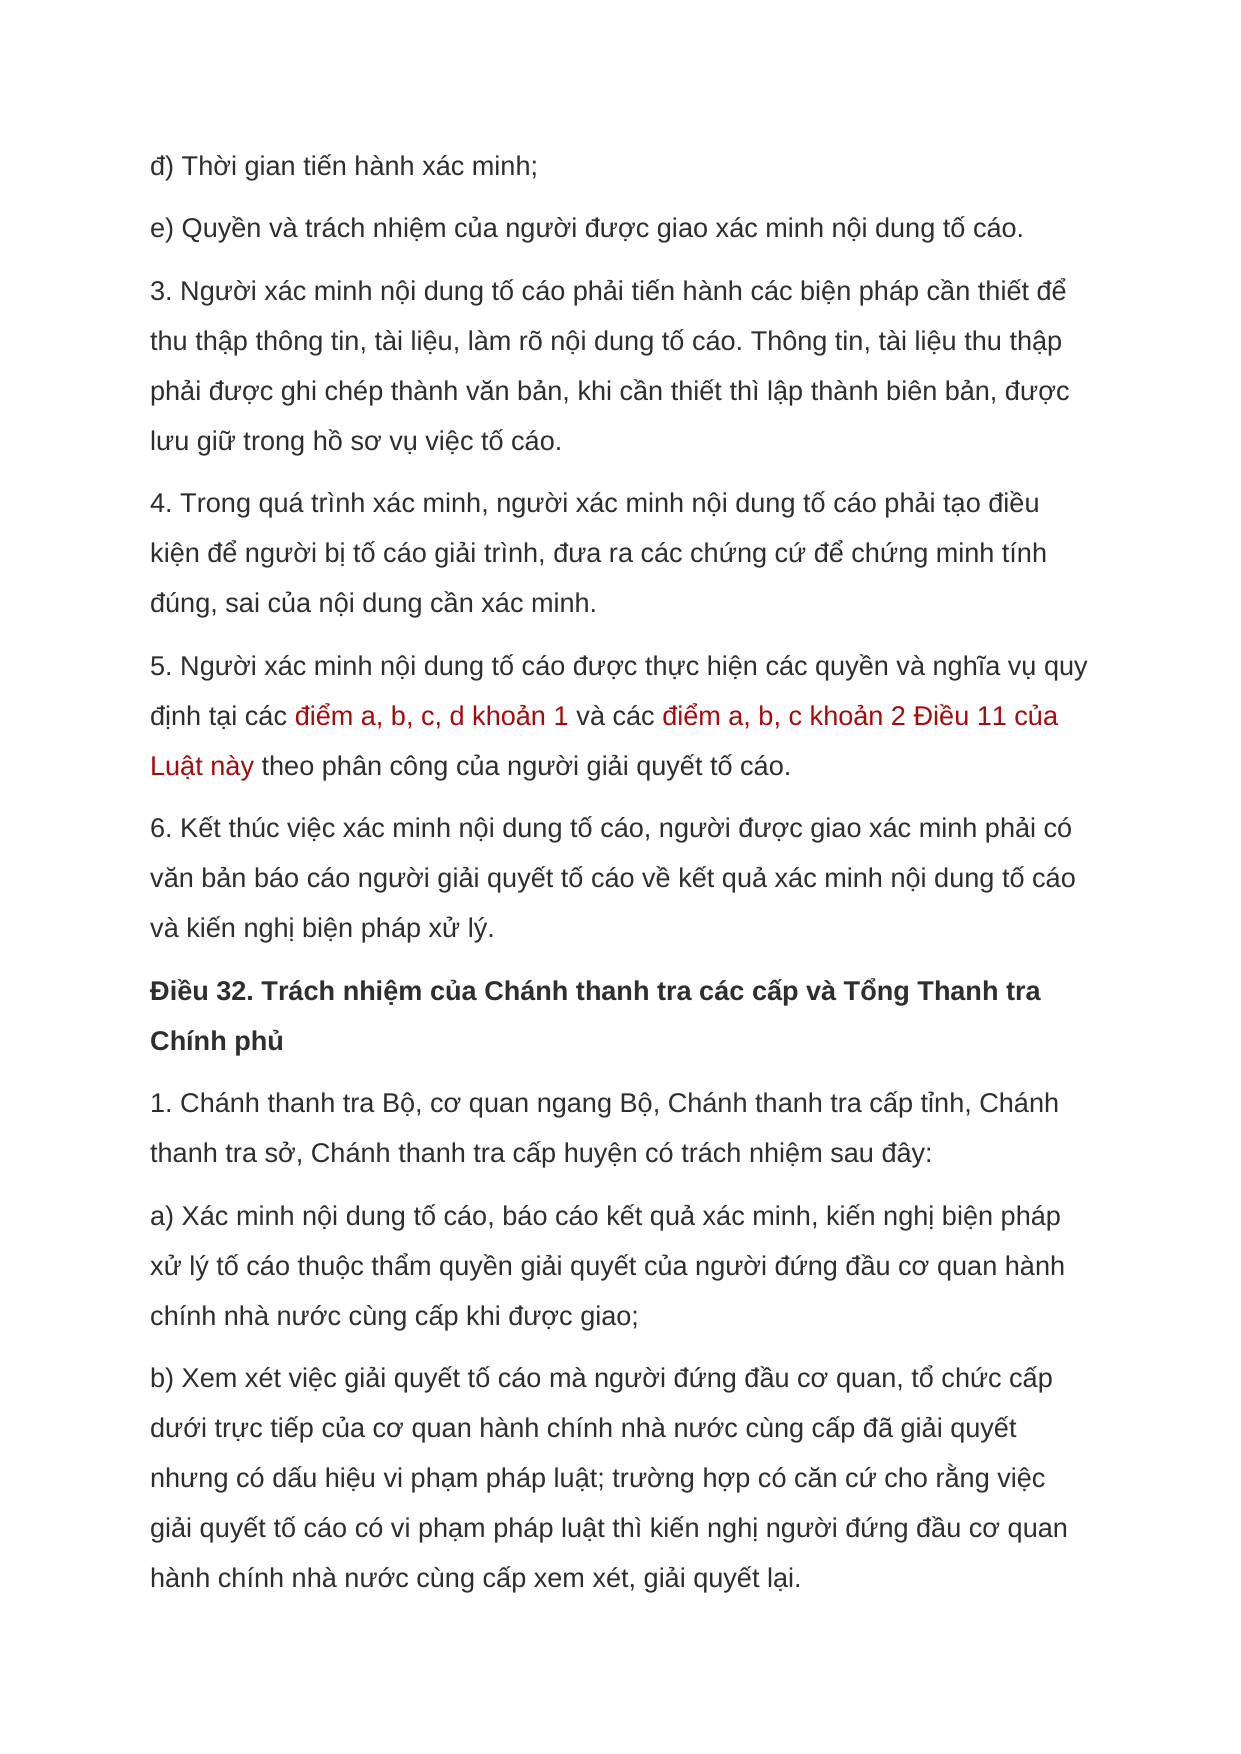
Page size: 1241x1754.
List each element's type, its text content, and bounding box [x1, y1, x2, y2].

text 3. Người xác minh nội dung tố cáo phải tiến hành các biện pháp cần thiết để thu thập thông tin, tài liệu, làm rõ nội dung tố cáo. Thông tin, tài liệu thu thập phải được ghi chép thành văn bản, khi cần thiết thì lập thành biên bản, được lưu giữ trong hồ sơ vụ việc tố cáo. [150, 275, 1090, 456]
text Điều 32. Trách nhiệm của Chánh thanh tra các cấp và Tổng Thanh tra Chính phủ [150, 975, 1090, 1056]
text 6. Kết thúc việc xác minh nội dung tố cáo, người được giao xác minh phải có văn bản báo cáo người giải quyết tố cáo về kết quả xác minh nội dung tố cáo và kiến nghị biện pháp xử lý. [150, 812, 1090, 944]
text 1. Chánh thanh tra Bộ, cơ quan ngang Bộ, Chánh thanh tra cấp tỉnh, Chánh thanh tra sở, Chánh thanh tra cấp huyện có trách nhiệm sau đây: [150, 1087, 1090, 1169]
text 4. Trong quá trình xác minh, người xác minh nội dung tố cáo phải tạo điều kiện để người bị tố cáo giải trình, đưa ra các chứng cứ để chứng minh tính đúng, sai của nội dung cần xác minh. [150, 487, 1090, 619]
text b) Xem xét việc giải quyết tố cáo mà người đứng đầu cơ quan, tổ chức cấp dưới trực tiếp của cơ quan hành chính nhà nước cùng cấp đã giải quyết nhưng có dấu hiệu vi phạm pháp luật; trường hợp có căn cứ cho rằng việc giải quyết tố cáo có vi phạm pháp luật thì kiến nghị người đứng đầu cơ quan hành chính nhà nước cùng cấp xem xét, giải quyết lại. [150, 1362, 1090, 1594]
text đ) Thời gian tiến hành xác minh; [150, 150, 1090, 181]
text e) Quyền và trách nhiệm của người được giao xác minh nội dung tố cáo. [150, 212, 1090, 244]
text 5. Người xác minh nội dung tố cáo được thực hiện các quyền và nghĩa vụ quy định tại các điểm a, b, c, d khoản 1 và các điểm a, b, c khoản 2 Điều 11 của Luật này theo phân công của người giải quyết tố cáo. [150, 650, 1090, 781]
text a) Xác minh nội dung tố cáo, báo cáo kết quả xác minh, kiến nghị biện pháp xử lý tố cáo thuộc thẩm quyền giải quyết của người đứng đầu cơ quan hành chính nhà nước cùng cấp khi được giao; [150, 1200, 1090, 1331]
